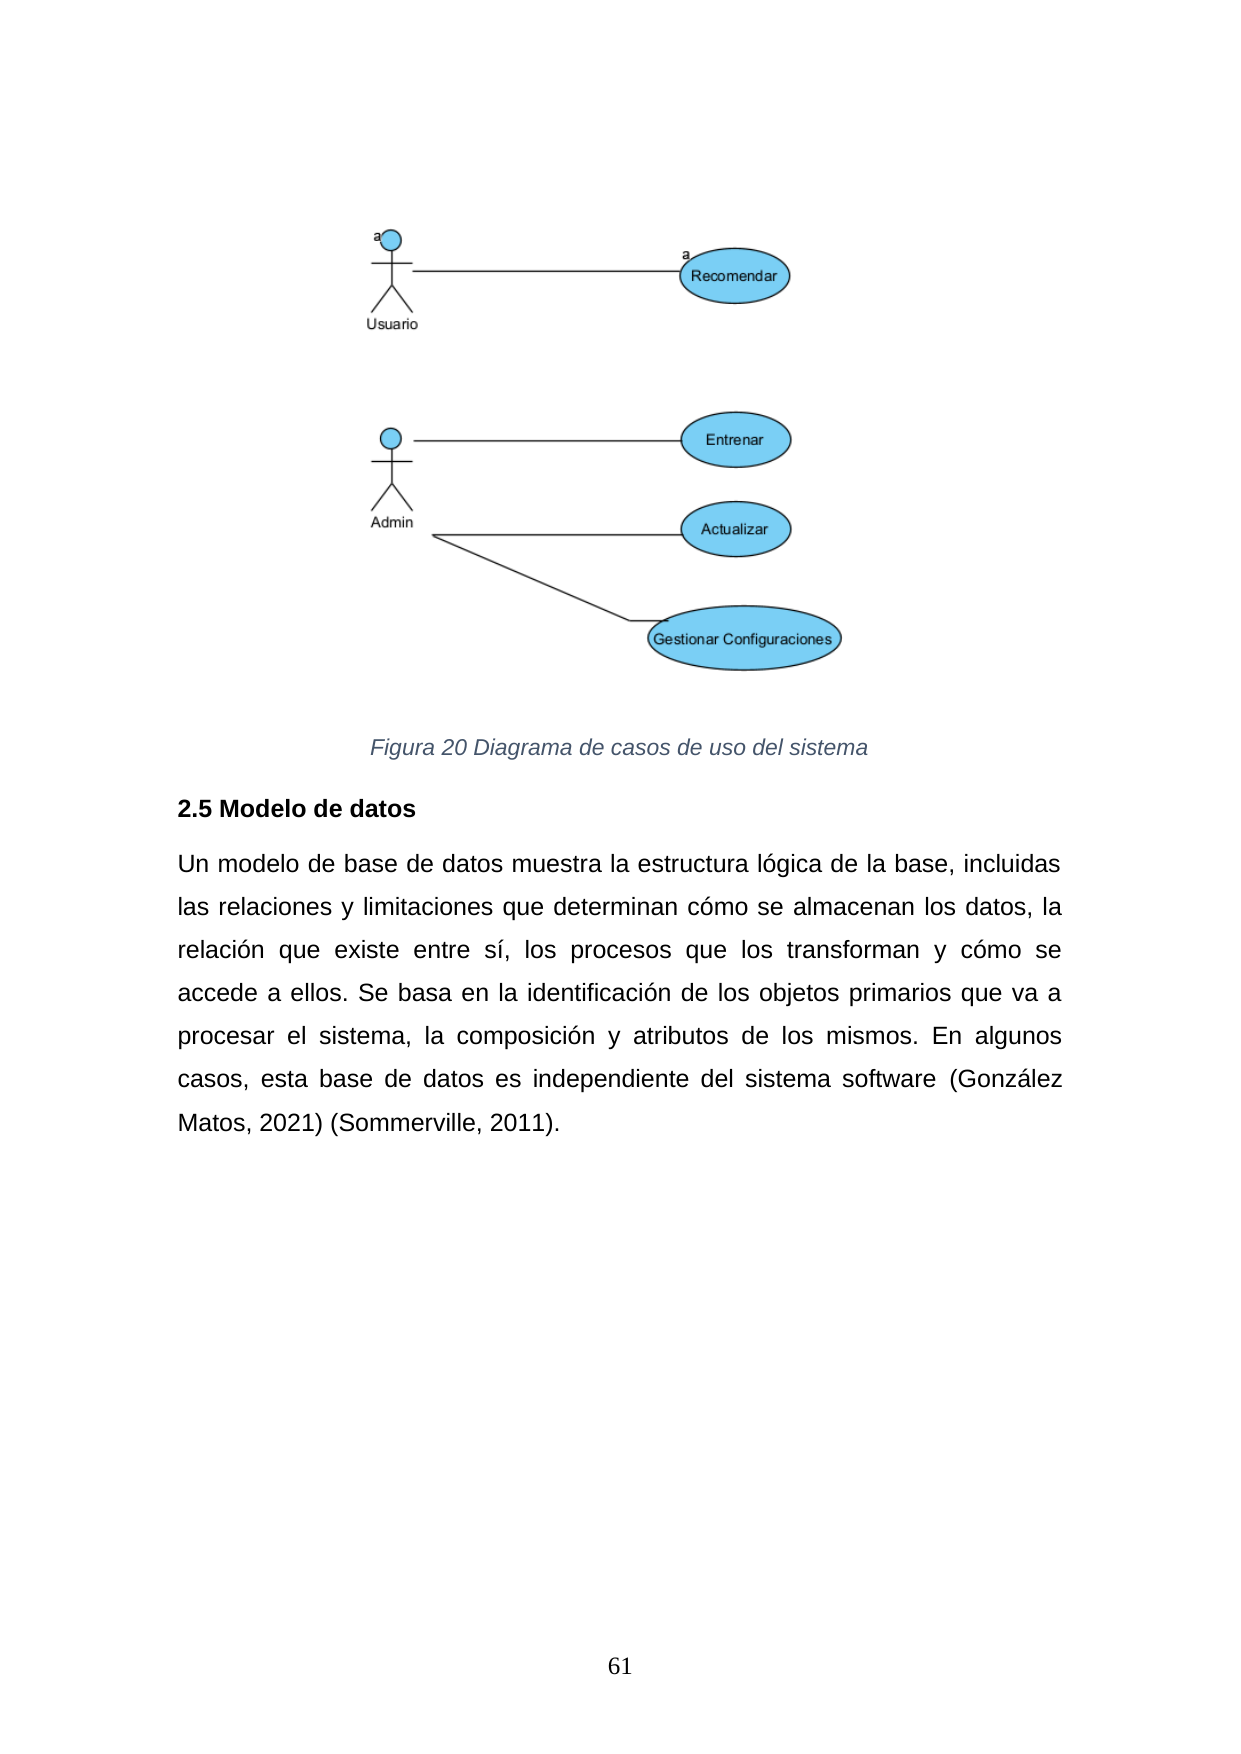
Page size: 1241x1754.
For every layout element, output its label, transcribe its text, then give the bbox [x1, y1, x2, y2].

picture [252, 147, 1043, 720]
subtitle 2.5 Modelo de datos [177, 794, 1063, 823]
text Figura 20 Diagrama de casos de uso del sistema [177, 733, 1063, 760]
text Un modelo de base de datos muestra la estructura lógica de la base, incluidas las relaciones y limitaciones que determinan cómo se almacenan los datos, la relación que existe entre sí, los procesos que los transforman y cómo se accede a ellos. Se basa en la identificación de los objetos primarios que va a procesar el sistema, la composición y atributos de los mismos. En algunos casos, esta base de datos es independiente del sistema software (González Matos, 2021) (Sommerville, 2011). [177, 849, 1063, 1136]
